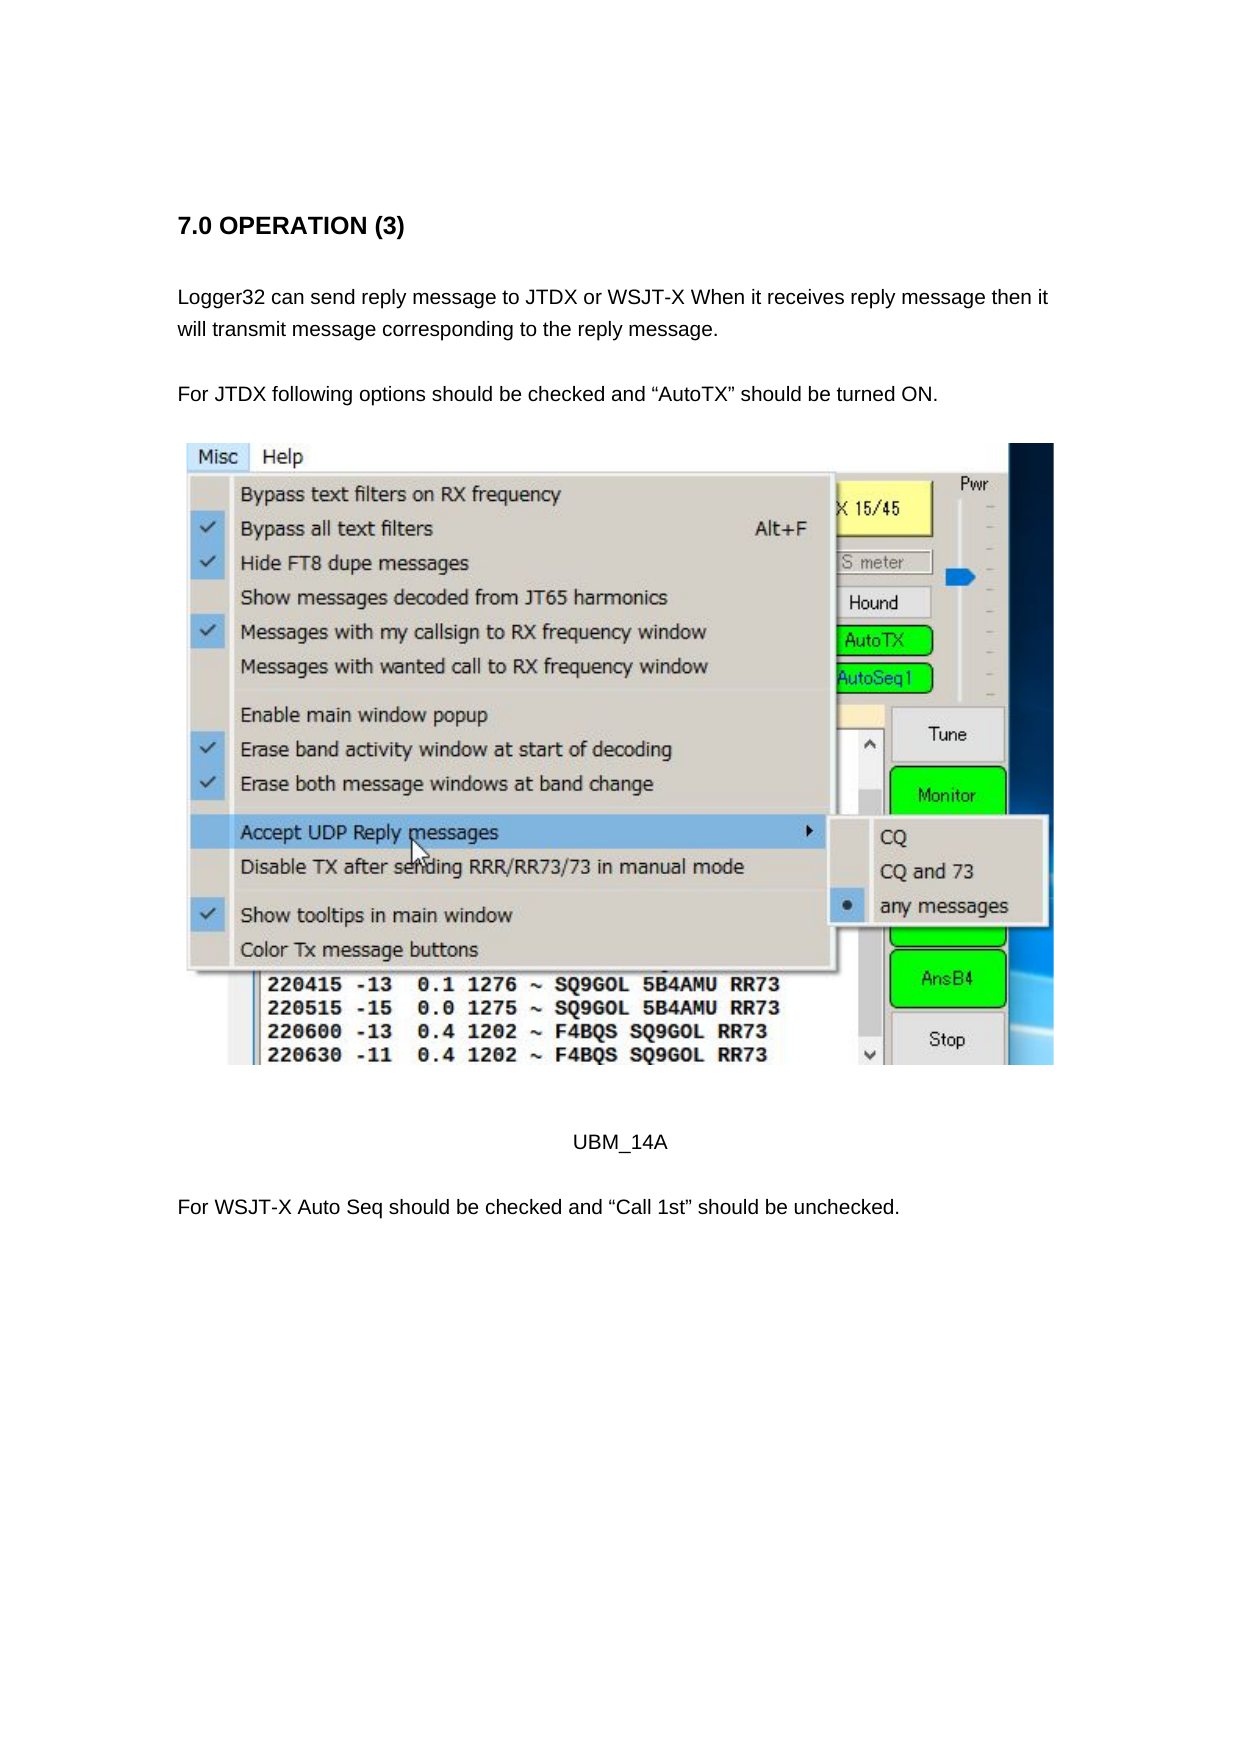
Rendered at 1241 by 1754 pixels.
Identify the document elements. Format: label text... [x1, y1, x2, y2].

text For WSJT-X Auto Seq should be checked and “Call 1st” should be unchecked. [177, 1191, 1063, 1223]
subtitle 7.0 OPERATION (3) [177, 209, 1063, 242]
text UBM_14A [177, 1126, 1063, 1158]
text For JTDX following options should be checked and “AutoTX” should be turned ON. [177, 378, 1063, 411]
text Logger32 can send reply message to JTDX or WSJT-X When it receives reply message then it will transmit message corresponding to the reply message. [177, 281, 1063, 346]
picture [186, 443, 1054, 1065]
